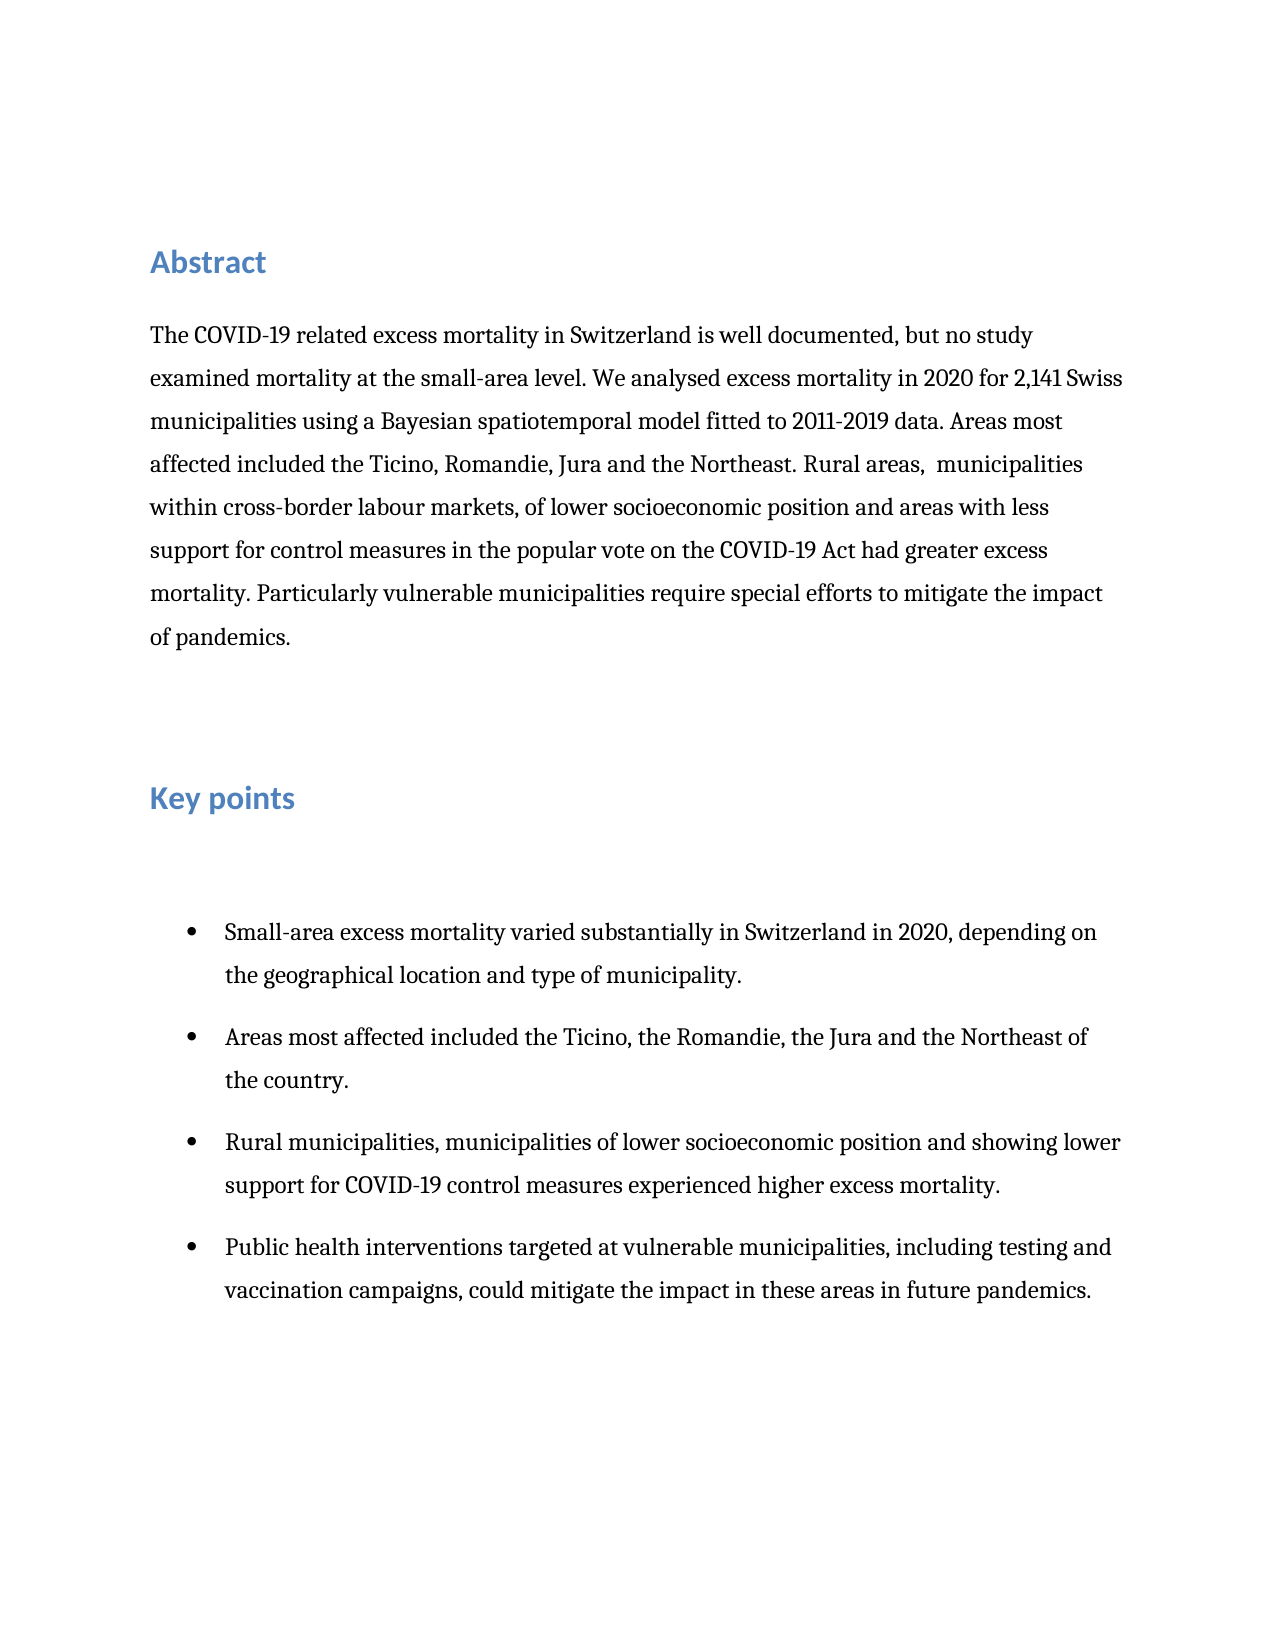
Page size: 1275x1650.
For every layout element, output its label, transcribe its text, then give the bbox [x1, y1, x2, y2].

subtitle Abstract [150, 241, 1125, 281]
list Rural municipalities, municipalities of lower socioeconomic position and showing lower support for COVID-19 control measures experienced higher excess mortality. [187, 1128, 1125, 1200]
list Areas most affected included the Ticino, the Romandie, the Jura and the Northeast of the country. [187, 1023, 1125, 1095]
subtitle Key points [150, 777, 1125, 879]
text The COVID-19 related excess mortality in Switzerland is well documented, but no study examined mortality at the small-area level. We analysed excess mortality in 2020 for 2,141 Swiss municipalities using a Bayesian spatiotemporal model fitted to 2011-2019 data. Areas most affected included the Ticino, Romandie, Jura and the Northeast. Rural areas, municipalities within cross-border labour markets, of lower socioeconomic position and areas with less support for control measures in the popular vote on the COVID-19 Act had greater excess mortality. Particularly vulnerable municipalities require special efforts to mitigate the impact of pandemics. [150, 321, 1125, 651]
list Public health interventions targeted at vulnerable municipalities, including testing and vaccination campaigns, could mitigate the impact in these areas in future pandemics. [187, 1233, 1125, 1305]
list Small-area excess mortality varied substantially in Switzerland in 2020, depending on the geographical location and type of municipality. [187, 918, 1125, 990]
